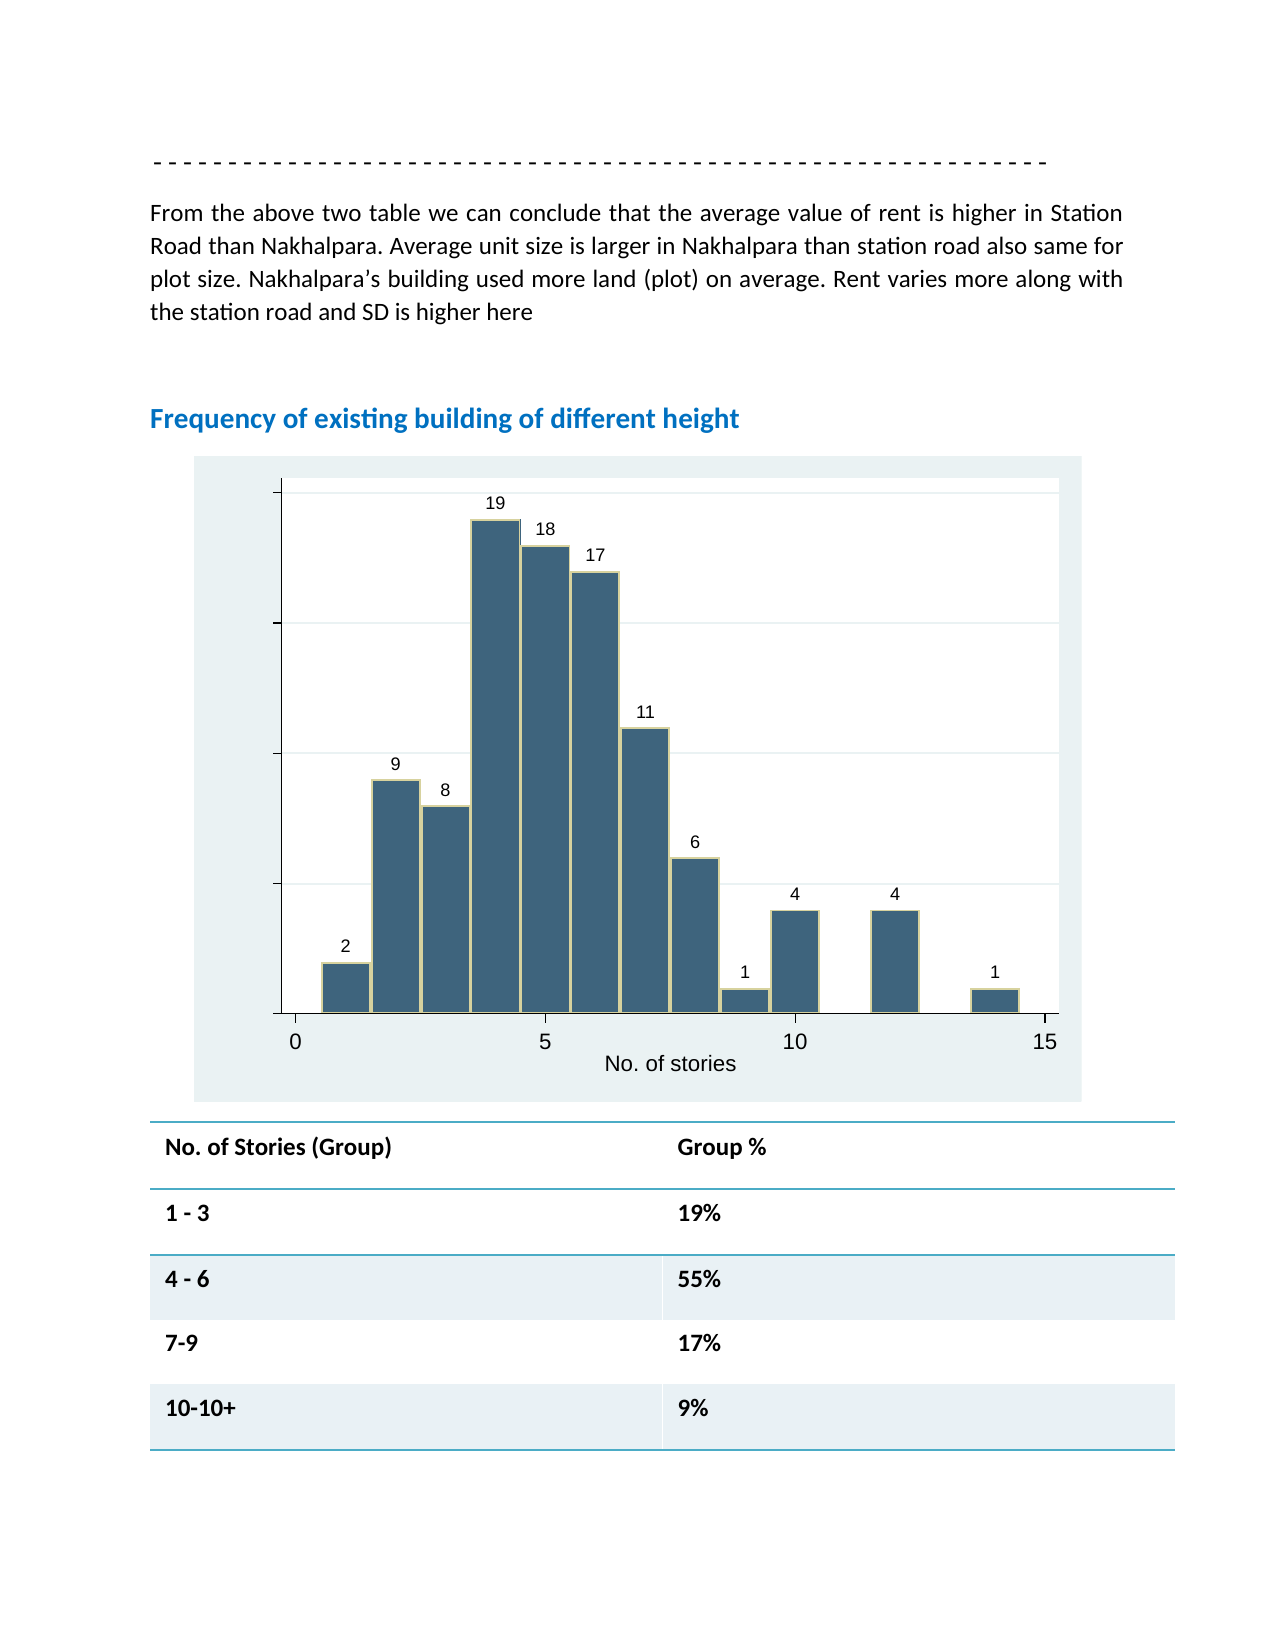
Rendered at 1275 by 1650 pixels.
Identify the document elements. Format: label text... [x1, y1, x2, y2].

table_cell 19% [663, 1190, 1175, 1254]
table_cell 7-9 [150, 1320, 662, 1384]
text ------------------------------------------------------------ [150, 150, 1125, 178]
table_cell 1 - 3 [150, 1190, 662, 1254]
table_cell 4 - 6 [150, 1256, 662, 1320]
table_cell 9% [663, 1384, 1175, 1449]
table_cell 55% [663, 1256, 1175, 1320]
text Frequency of existing building of different height [150, 401, 1125, 436]
table_header No. of Stories (Group) [150, 1123, 662, 1187]
table_cell 10-10+ [150, 1384, 662, 1449]
table_cell 17% [663, 1320, 1175, 1384]
table_header Group % [663, 1123, 1175, 1187]
text From the above two table we can conclude that the average value of rent is higher in Station Road than Nakhalpara. Average unit size is larger in Nakhalpara than station road also same for plot size. Nakhalpara’s building used more land (plot) on average. Rent varies more along with the station road and SD is higher here [150, 197, 1125, 326]
